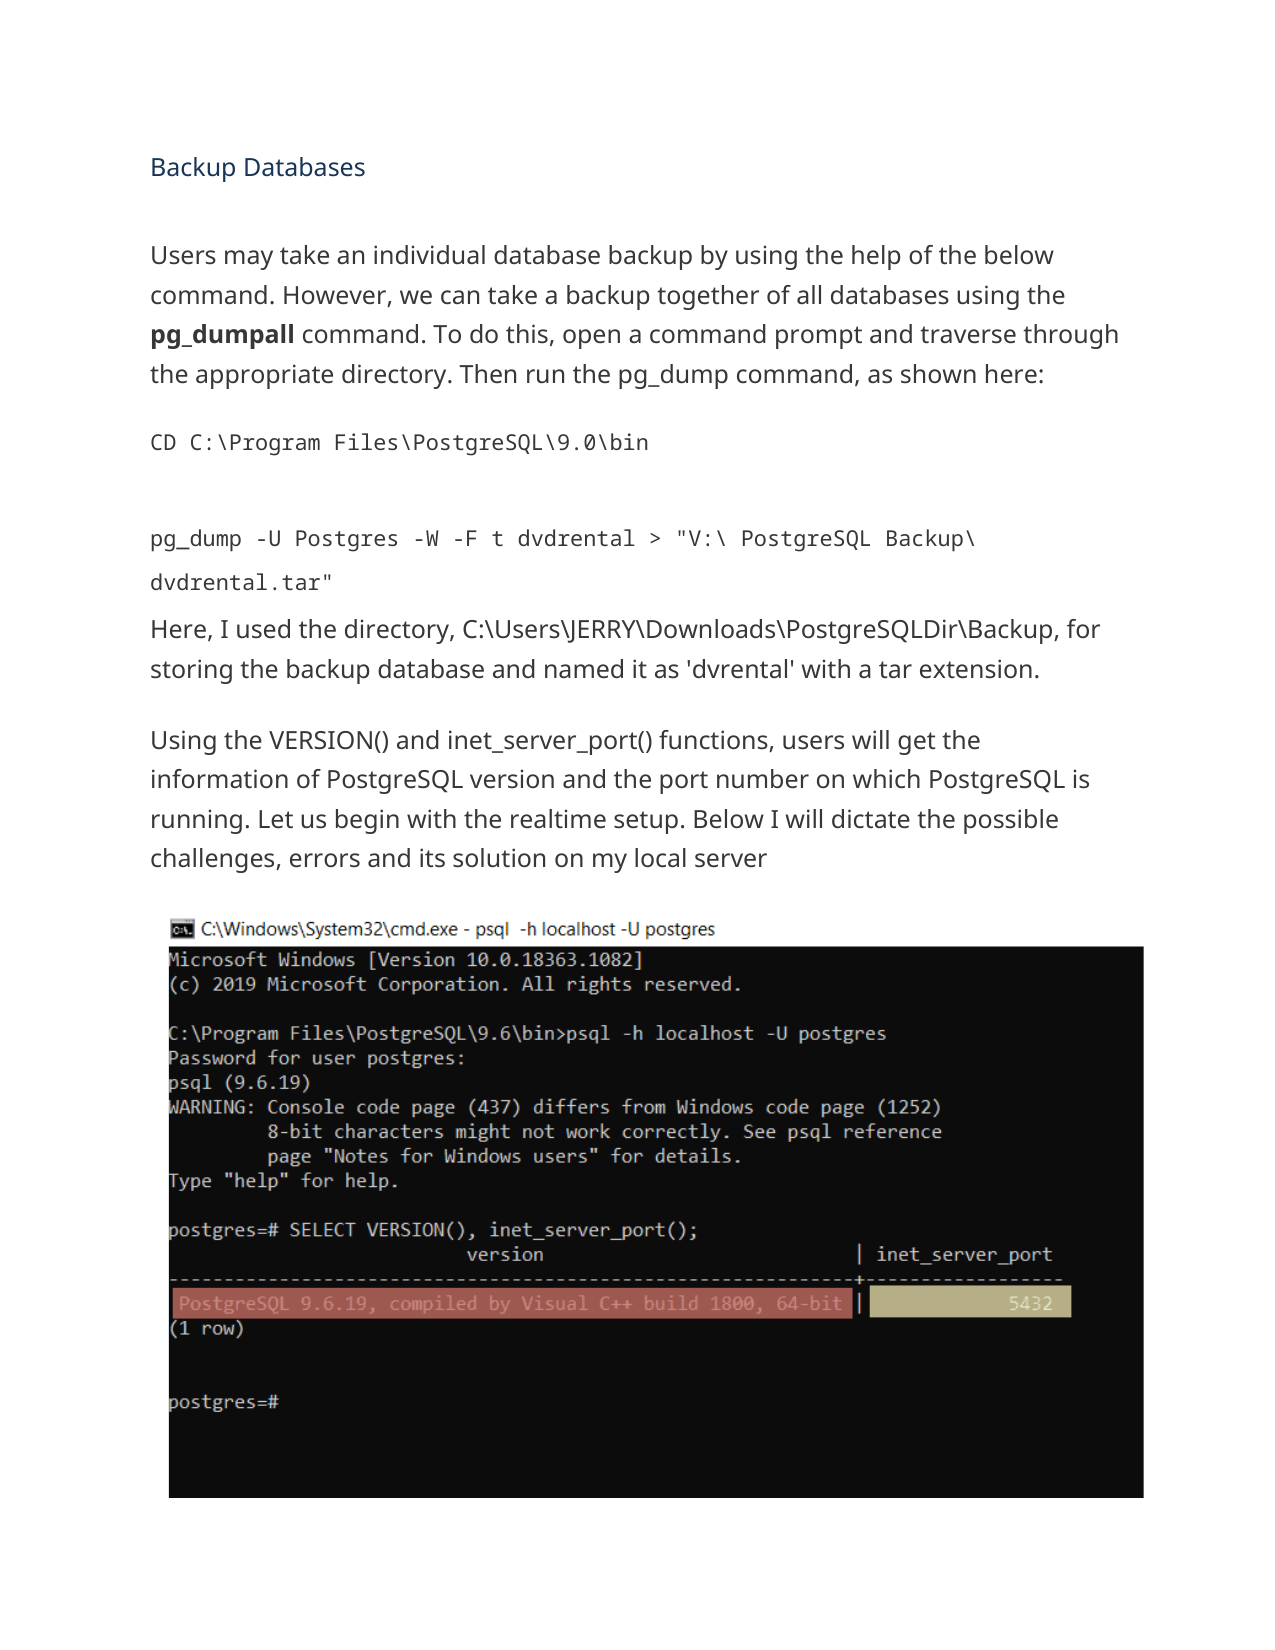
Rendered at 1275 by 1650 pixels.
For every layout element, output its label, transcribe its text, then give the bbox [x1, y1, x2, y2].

text CD C:\Program Files\PostgreSQL\9.0\bin pg_dump -U Postgres -W -F t dvdrental > "V:\ PostgreSQL Backup\dvdrental.tar" [150, 427, 1125, 597]
subtitle Backup Databases [150, 150, 1125, 184]
text Users may take an individual database backup by using the help of the below command. However, we can take a backup together of all databases using the pg_dumpall command. To do this, open a command prompt and traverse through the appropriate directory. Then run the pg_dump command, as shown here: [150, 238, 1125, 390]
text Here, I used the directory, C:\Users\JERRY\Downloads\PostgreSQLDir\Backup, for storing the backup database and named it as 'dvrental' with a tar extension. [150, 612, 1125, 686]
text Using the VERSION() and inet_server_port() functions, users will get the information of PostgreSQL version and the port number on which PostgreSQL is running. Let us begin with the realtime setup. Below I will dictate the possible challenges, errors and its solution on my local server [150, 722, 1125, 875]
